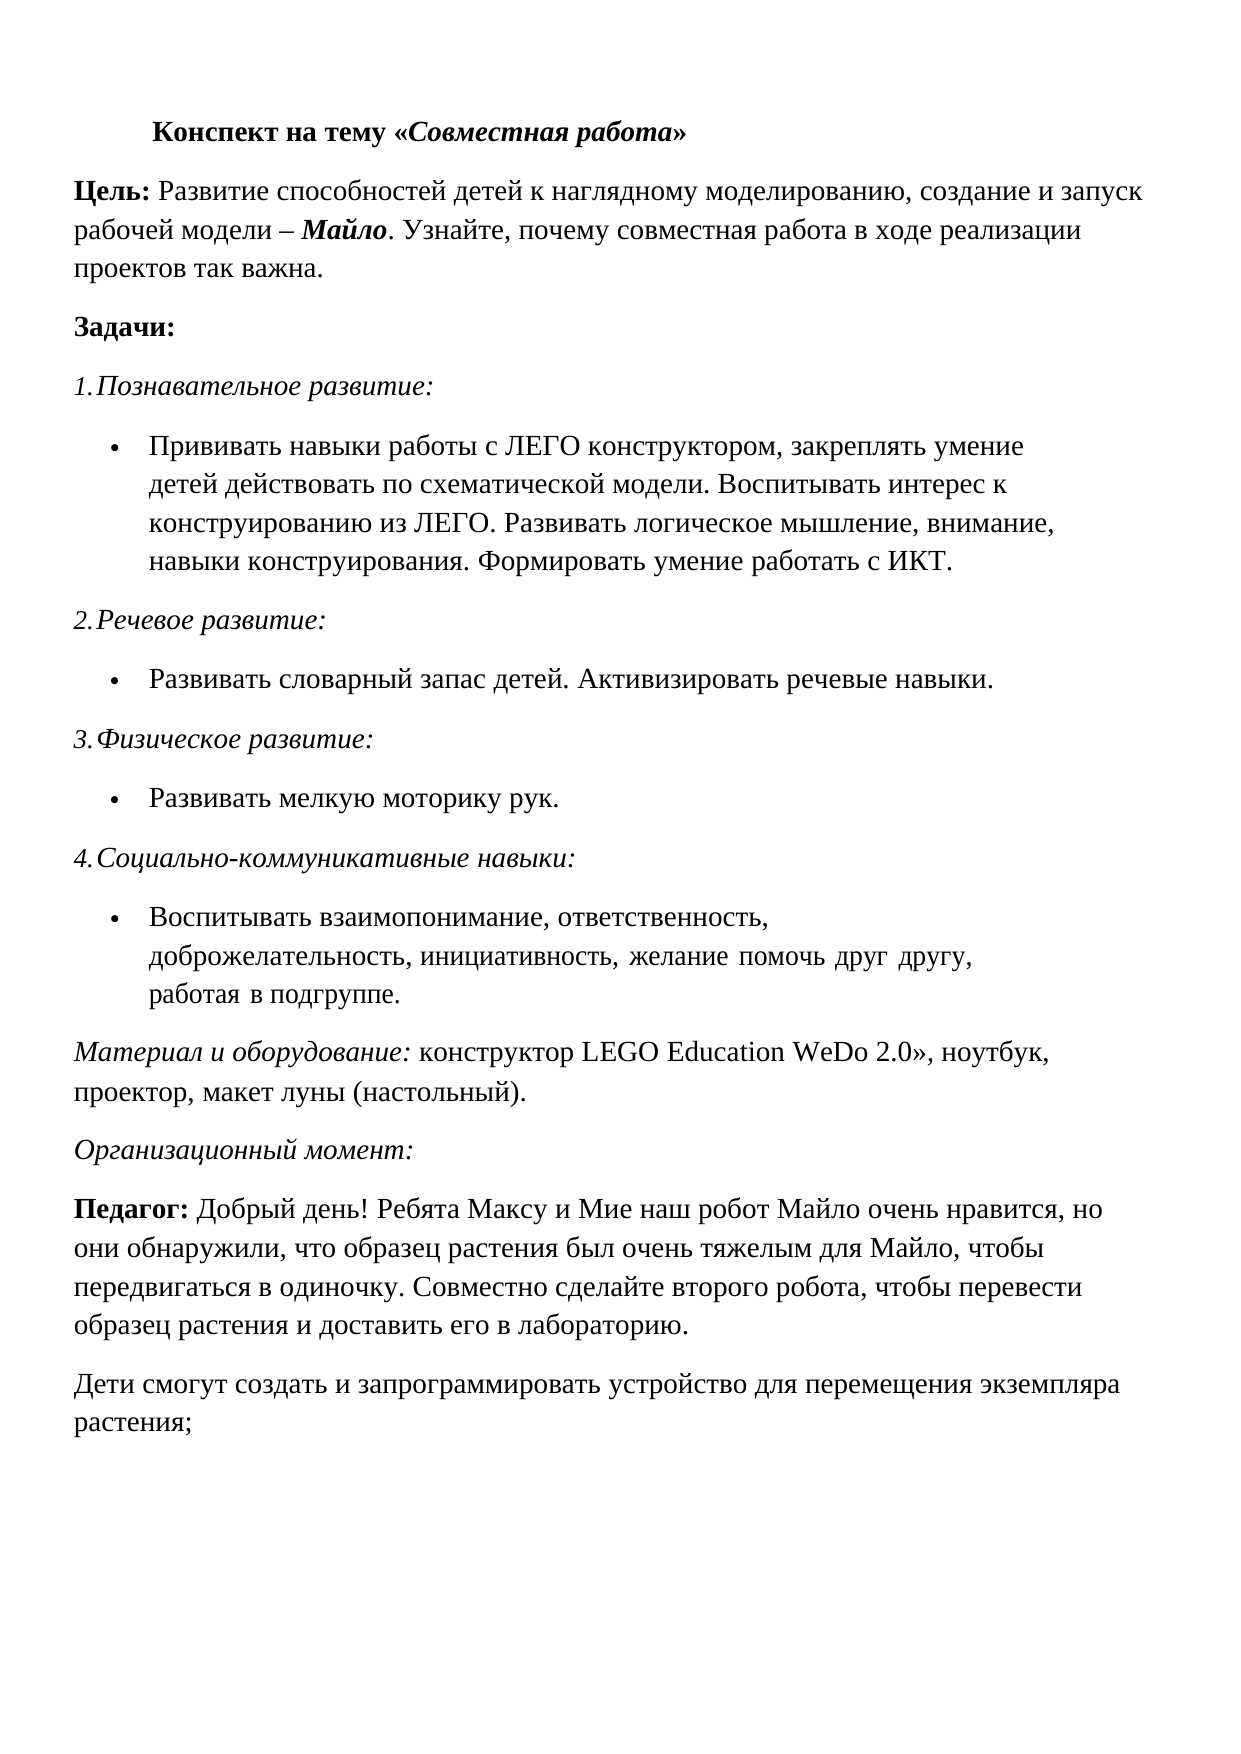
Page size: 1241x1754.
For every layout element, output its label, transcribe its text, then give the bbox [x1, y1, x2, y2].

list Развивать словарный запас детей. Активизировать речевые навыки. [111, 662, 1163, 695]
text Цель: Развитие способностей детей к наглядному моделированию, создание и запуск рабочей модели – Майло. Узнайте, почему совместная работа в ходе реализации проектов так важна. [73, 173, 1144, 284]
text Дети смогут создать и запрограммировать устройство для перемещения экземпляра растения; [73, 1366, 1163, 1438]
list Познавательное развитие: [73, 368, 1163, 402]
list Физическое развитие: [73, 721, 1163, 755]
list Речевое развитие: [73, 602, 1163, 636]
text Педагог: Добрый день! Ребята Максу и Мие наш робот Майло очень нравится, но они обнаружили, что образец растения был очень тяжелым для Майло, чтобы передвигаться в одиночку. Совместно сделайте второго робота, чтобы перевести образец растения и доставить его в лабораторию. [73, 1192, 1118, 1341]
list Воспитывать взаимопонимание, ответственность, доброжелательность, инициативность, желание помочь друг другу, работая в подгруппе. [111, 899, 1040, 1010]
text Организационный момент: [73, 1132, 1163, 1166]
text Материал и оборудование: конструктор LEGO Education WeDo 2.0», ноутбук, проектор, макет луны (настольный). [73, 1034, 1163, 1107]
subtitle Задачи: [73, 309, 1163, 342]
list Развивать мелкую моторику рук. [111, 781, 1163, 814]
list Прививать навыки работы с ЛЕГО конструктором, закреплять умение детей действовать по схематической модели. Воспитывать интерес к конструированию из ЛЕГО. Развивать логическое мышление, внимание, навыки конструирования. Формировать умение работать с ИКТ. [111, 428, 1100, 577]
list Социально-коммуникативные навыки: [73, 840, 1163, 874]
text Конспект на тему «Совместная работа» [152, 114, 1163, 147]
